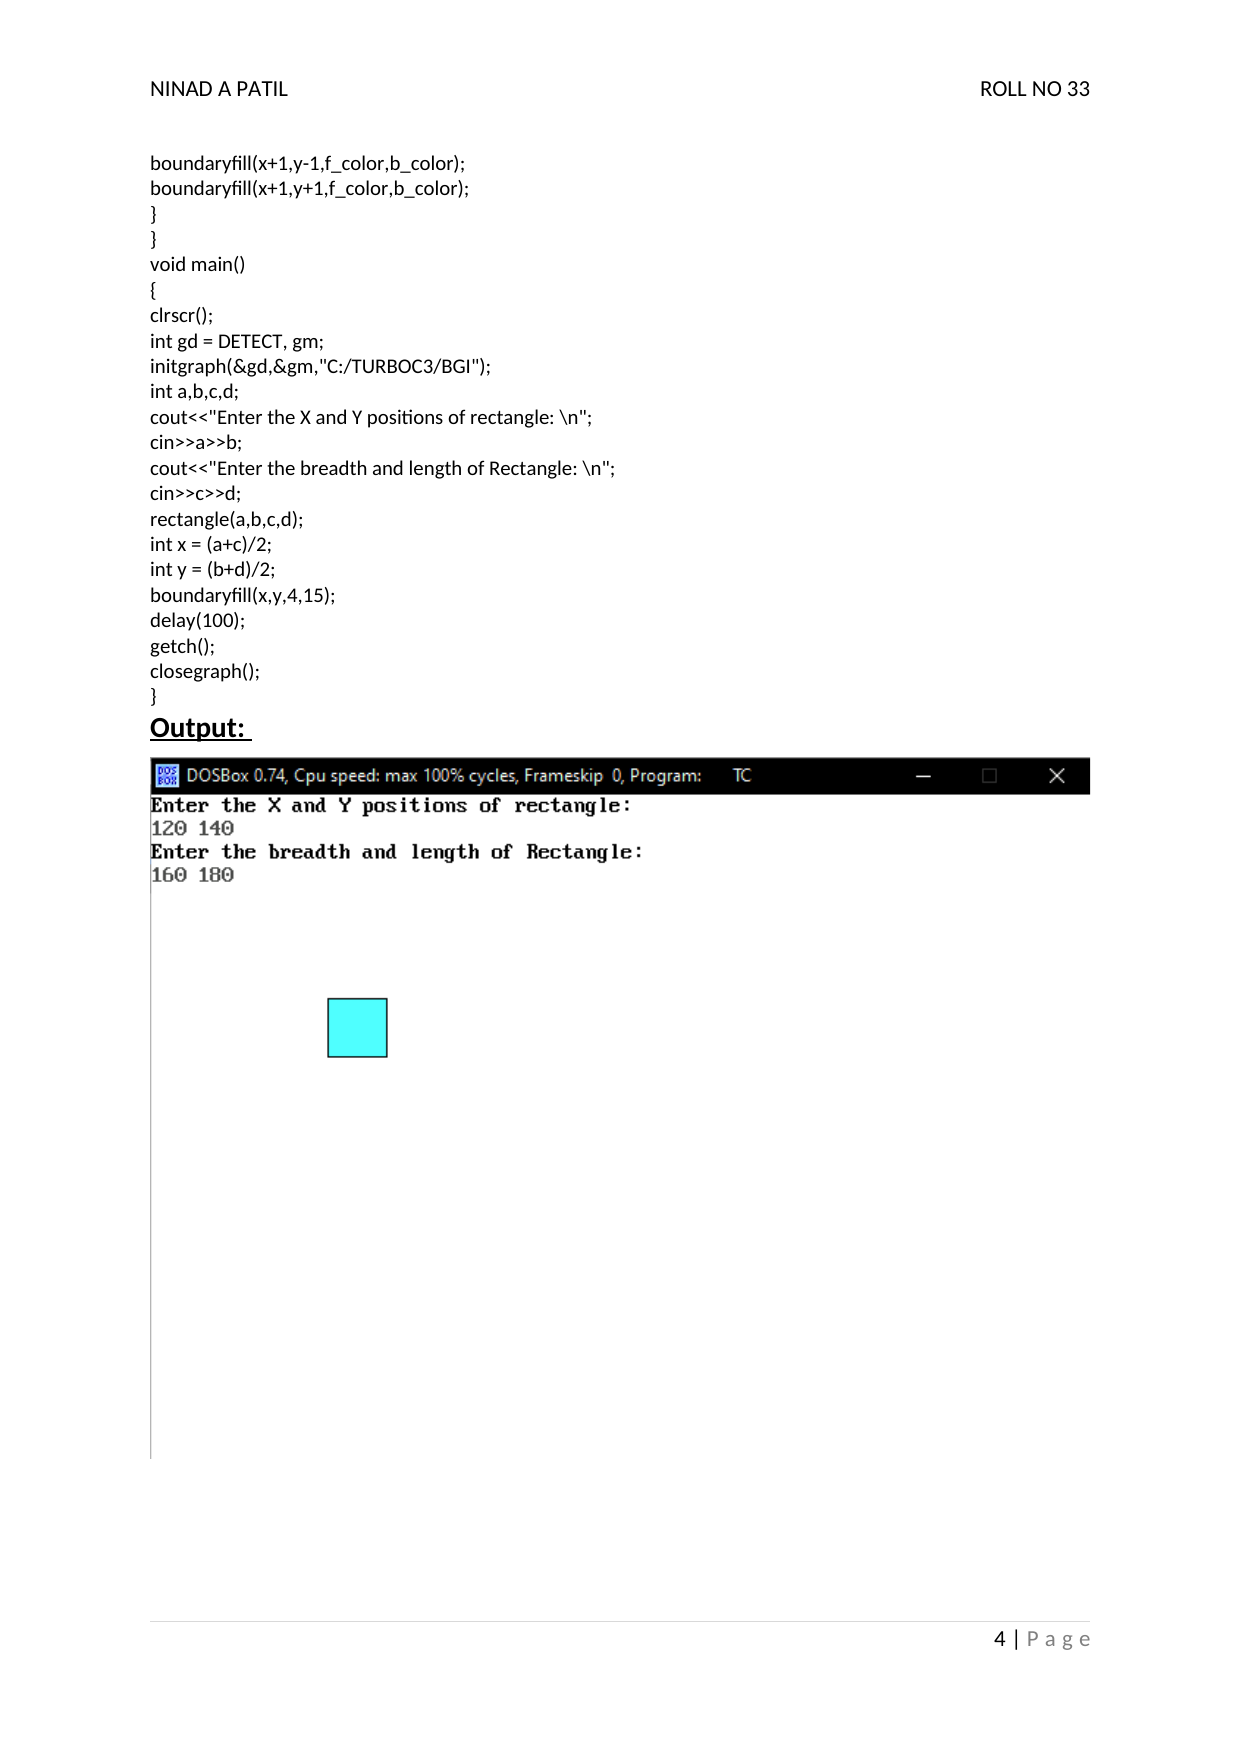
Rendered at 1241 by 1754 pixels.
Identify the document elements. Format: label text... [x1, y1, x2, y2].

text clrscr(); [150, 302, 1090, 328]
text int gd = DETECT, gm; [150, 328, 1090, 353]
text int y = (b+d)/2; [150, 557, 1090, 582]
text getch(); [150, 633, 1090, 658]
picture [150, 757, 1091, 1459]
text closegraph(); [150, 658, 1090, 684]
text boundaryfill(x+1,y+1,f_color,b_color); [150, 175, 1090, 201]
text } [150, 684, 1090, 709]
text cout<<"Enter the X and Y positions of rectangle: \n"; [150, 404, 1090, 429]
text } [150, 201, 1090, 226]
text Output: [150, 709, 1090, 745]
text void main() [150, 252, 1090, 277]
text int a,b,c,d; [150, 379, 1090, 404]
text boundaryfill(x,y,4,15); [150, 582, 1090, 607]
text rectangle(a,b,c,d); [150, 506, 1090, 531]
text initgraph(&gd,&gm,"C:/TURBOC3/BGI"); [150, 353, 1090, 379]
text cin>>a>>b; [150, 429, 1090, 455]
text delay(100); [150, 607, 1090, 633]
text } [150, 226, 1090, 252]
text boundaryfill(x+1,y-1,f_color,b_color); [150, 150, 1090, 175]
text cout<<"Enter the breadth and length of Rectangle: \n"; [150, 455, 1090, 480]
text int x = (a+c)/2; [150, 531, 1090, 557]
text { [150, 277, 1090, 302]
text cin>>c>>d; [150, 480, 1090, 506]
